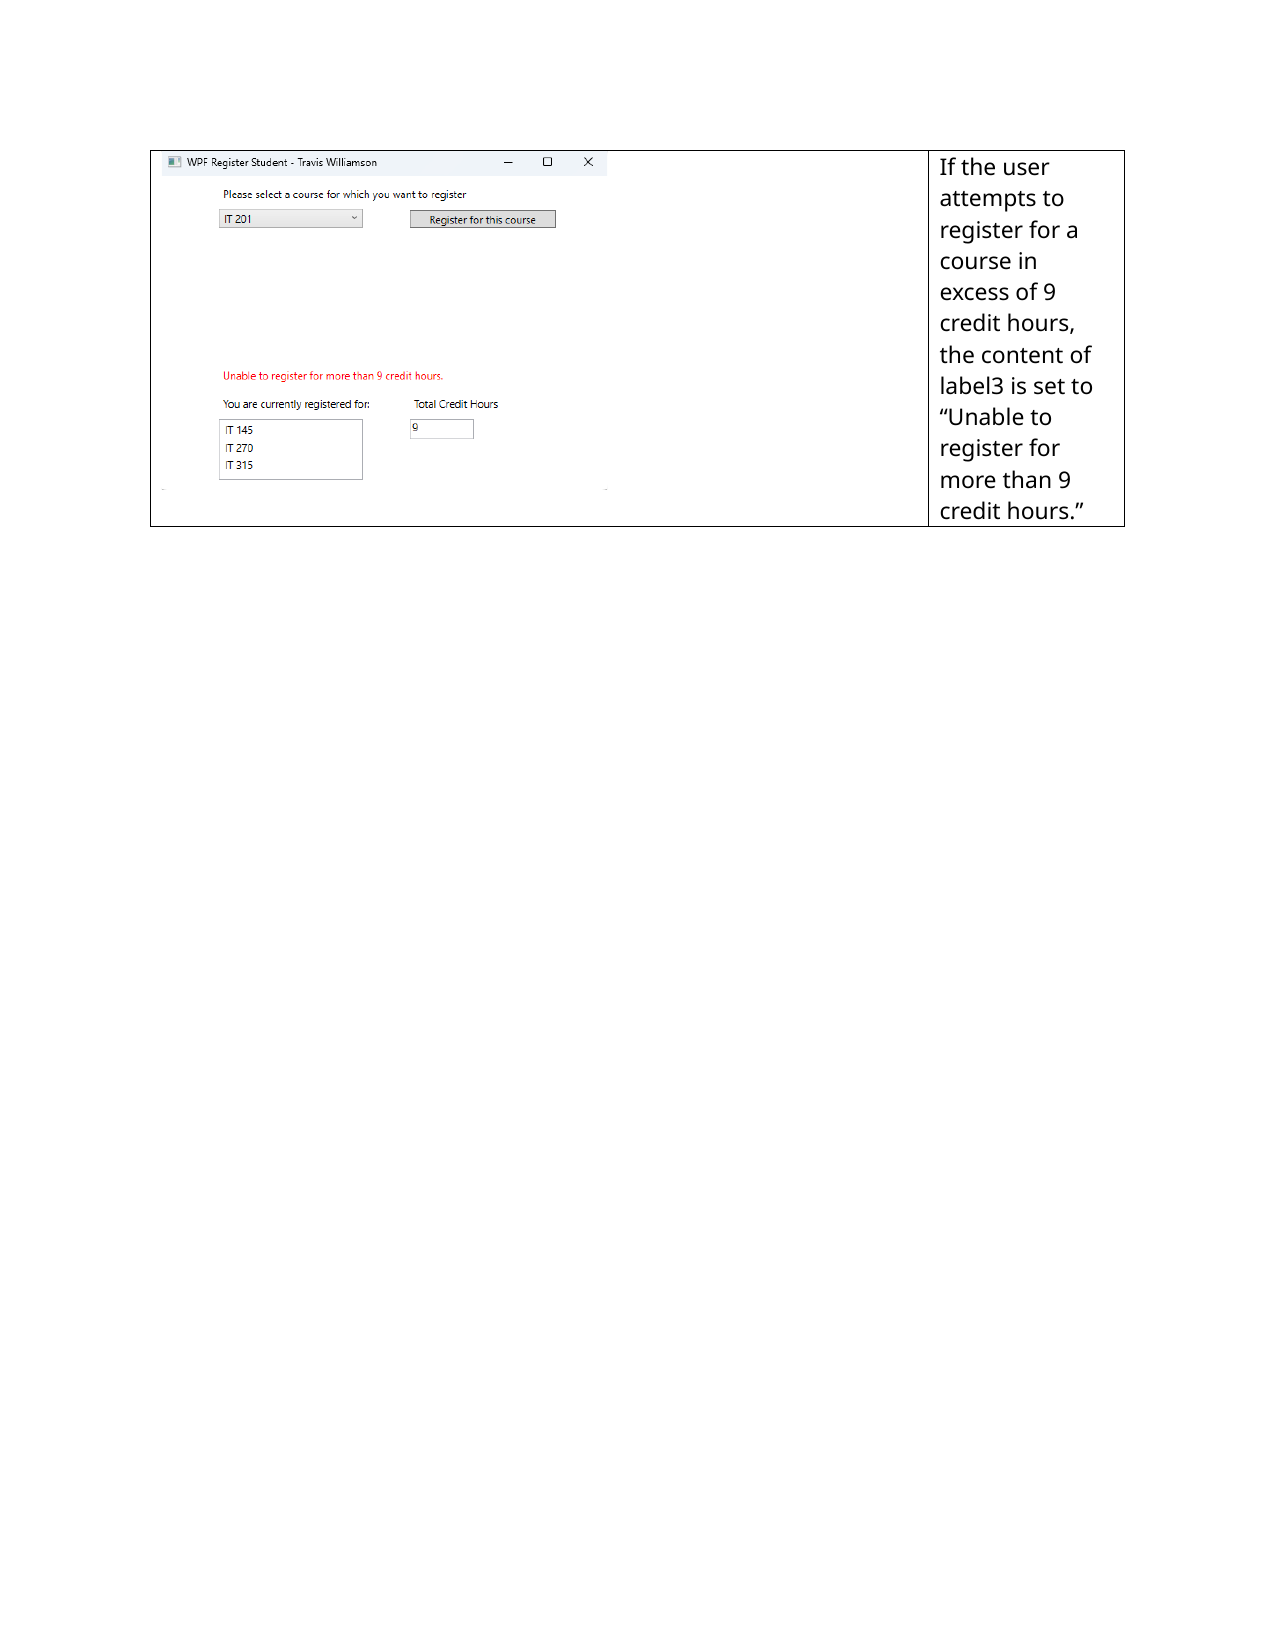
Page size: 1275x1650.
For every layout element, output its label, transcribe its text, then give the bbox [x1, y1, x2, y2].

table_cell [151, 151, 928, 526]
table_cell If the user attempts to register for a course in excess of 9 credit hours, the content of label3 is set to “Unable to register for more than 9 credit hours.” [929, 151, 1124, 526]
picture [161, 151, 608, 490]
